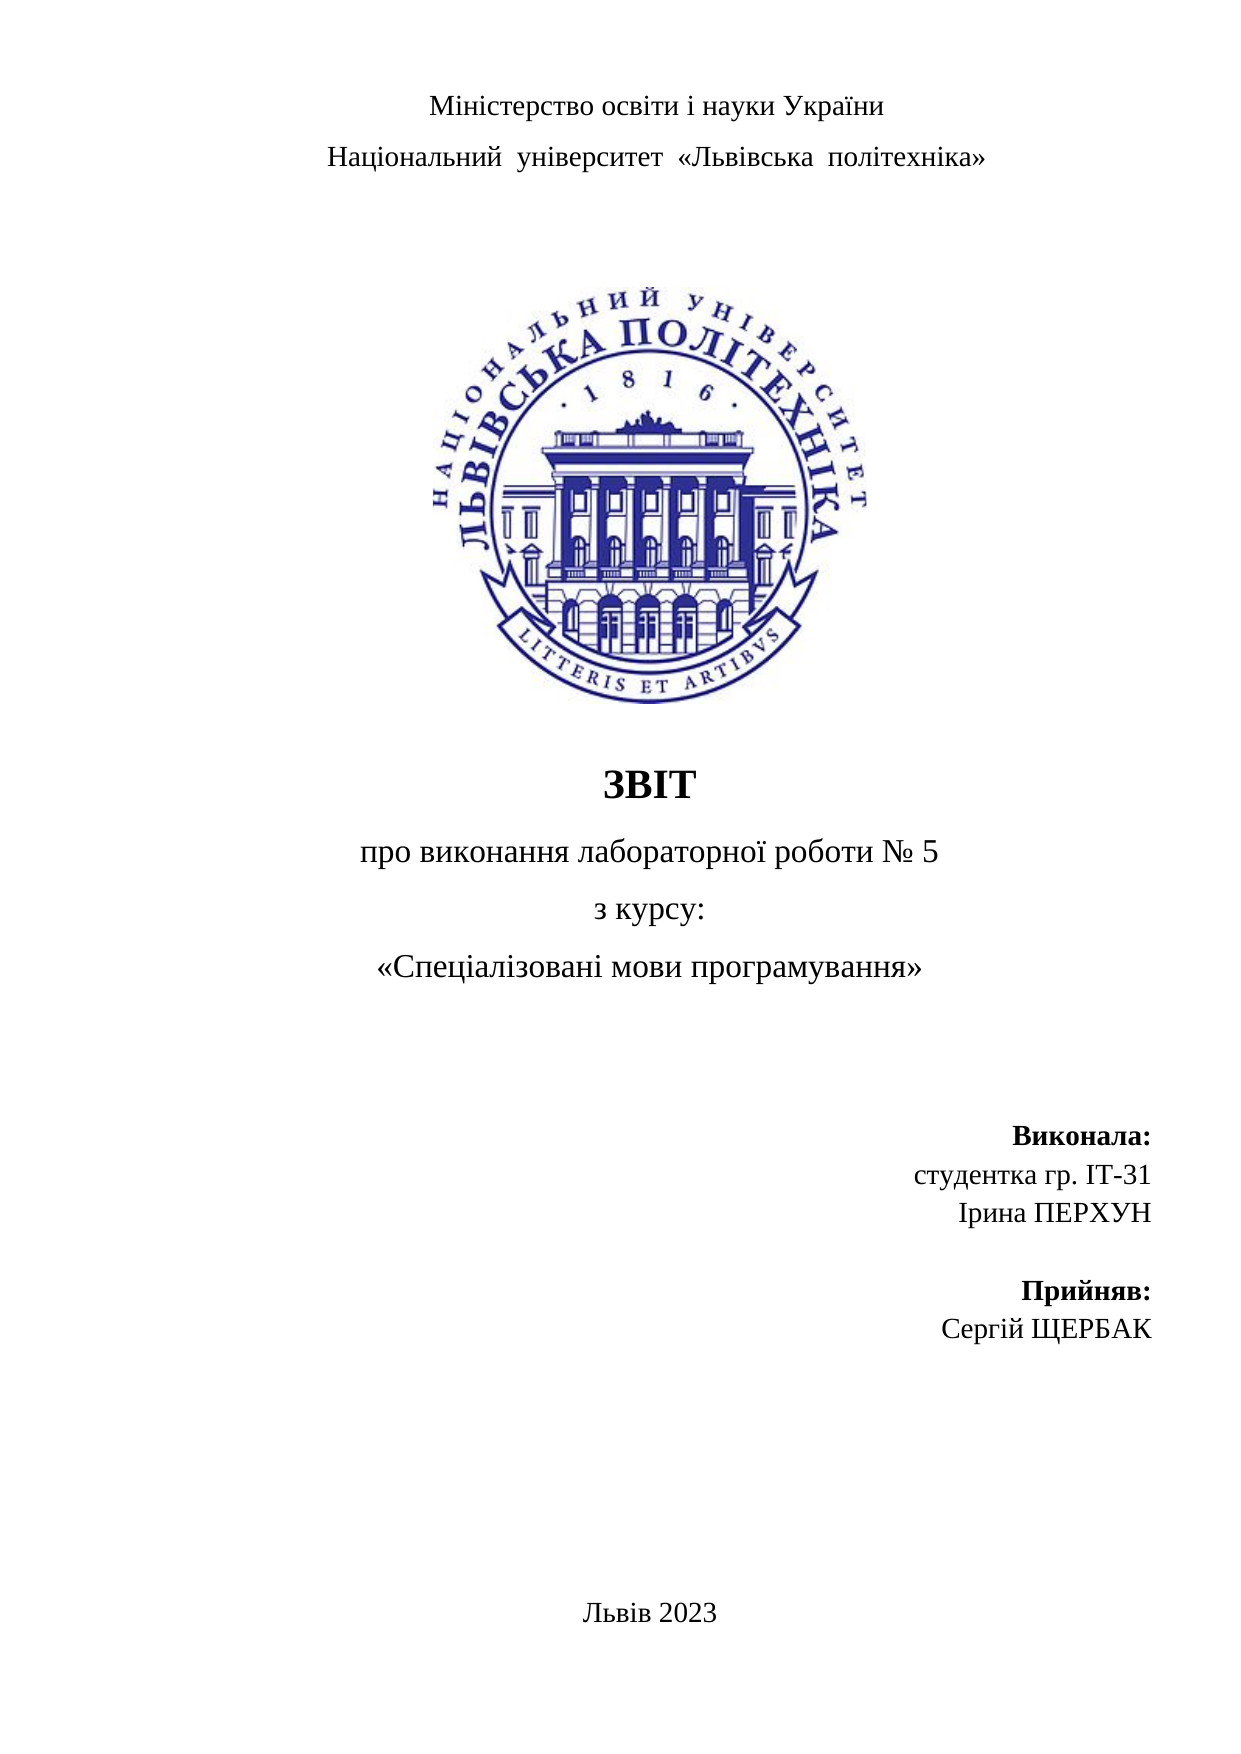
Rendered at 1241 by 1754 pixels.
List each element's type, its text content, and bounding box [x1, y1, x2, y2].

text «Спеціалізовані мови програмування» [148, 946, 1151, 984]
picture [432, 287, 867, 704]
text ЗВІТ [148, 759, 1151, 807]
text Виконала: [148, 1118, 1152, 1152]
text з курсу: [148, 888, 1151, 927]
text Сергій ЩЕРБАК [148, 1311, 1152, 1345]
text Прийняв: [148, 1273, 1152, 1306]
text студентка гр. ІТ-31 [148, 1157, 1152, 1191]
text Львів 2023 [232, 1595, 1068, 1628]
text про виконання лабораторної роботи № 5 [148, 831, 1151, 869]
text Ірина ПЕРХУН [148, 1196, 1152, 1229]
text Національний університет «Львівська політехніка» [221, 139, 1018, 172]
text Міністерство освіти і науки України [221, 88, 1018, 122]
